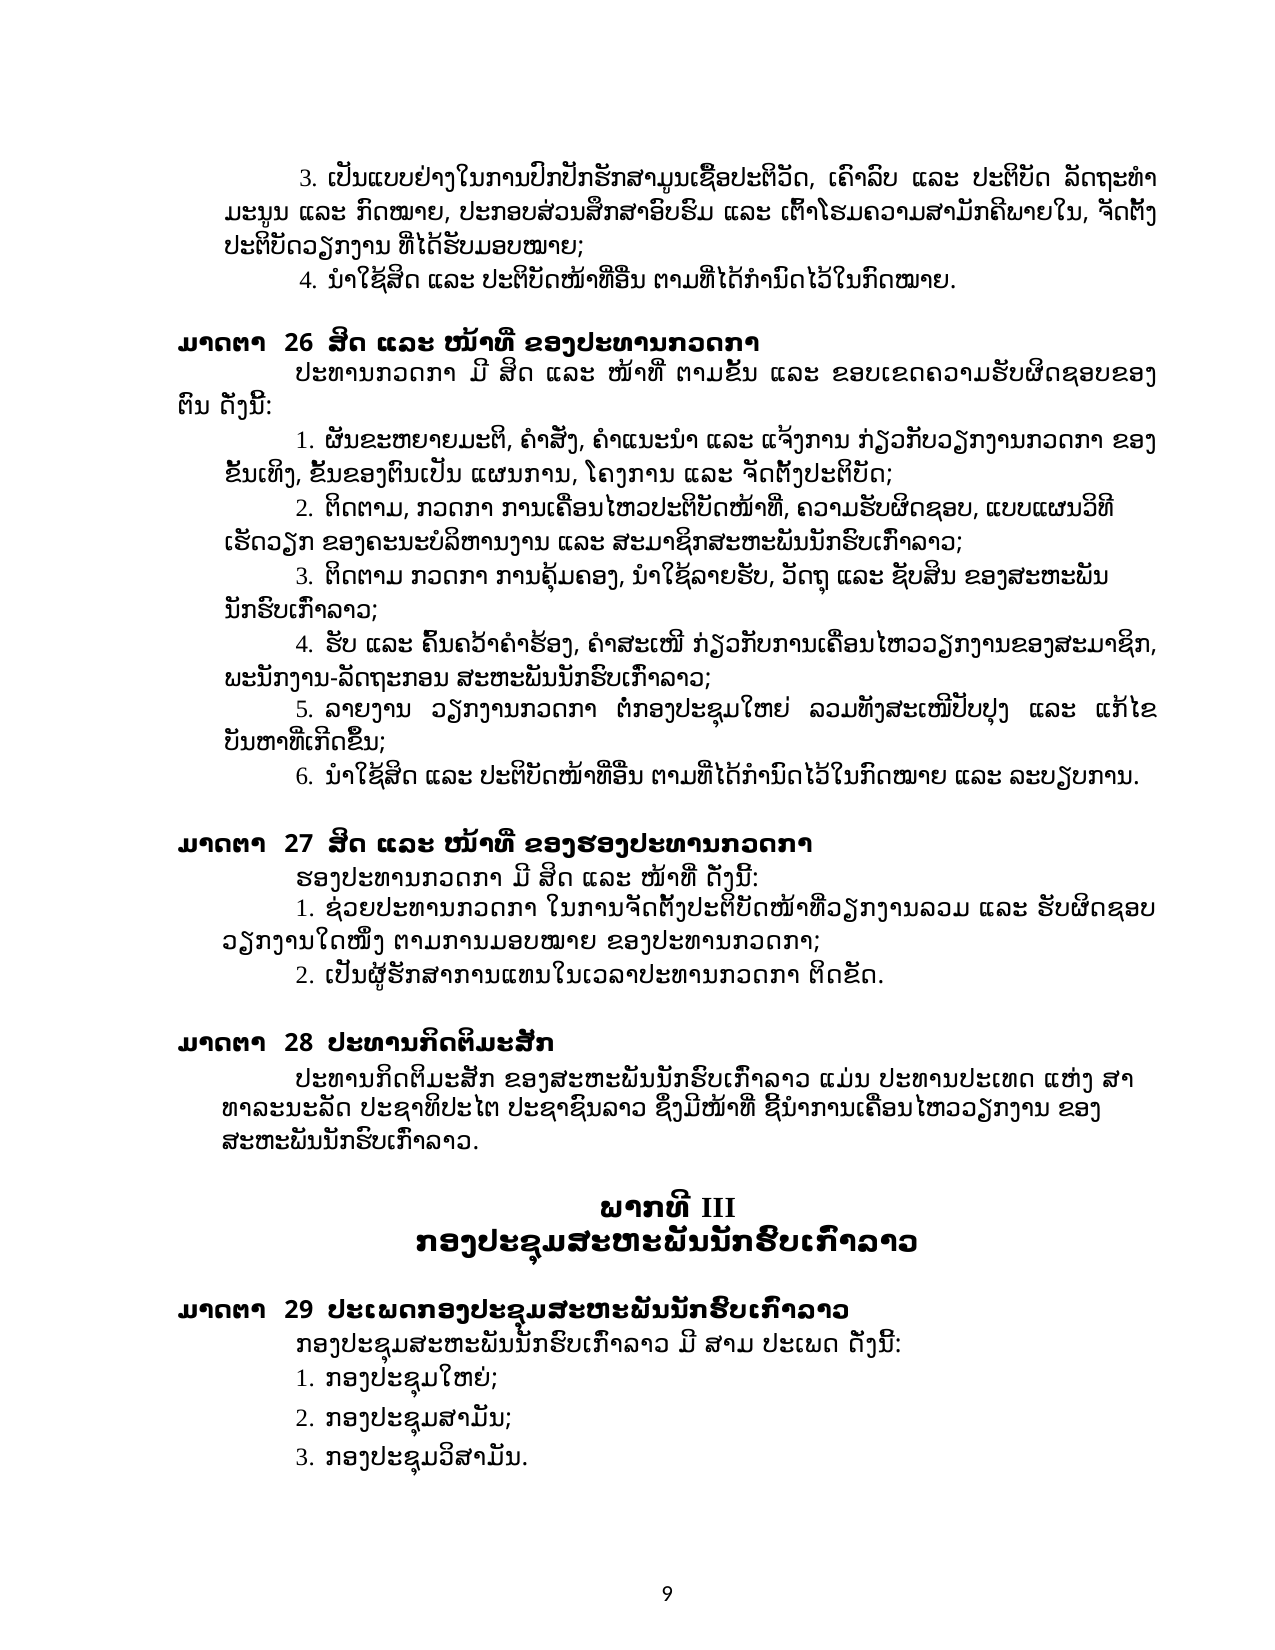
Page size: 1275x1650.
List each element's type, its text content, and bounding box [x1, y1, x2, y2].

list ມາດຕາ 29 ປະເພດກອງປະຊຸມສະຫະພັນນັກຮົບເກົ່າລາວ [177, 1292, 1157, 1326]
list ຜັນຂະຫຍາຍມະຕິ, ຄຳສັ່ງ, ຄໍາແນະນໍາ ແລະ ແຈ້ງການ ກ່ຽວກັບວຽກງານກວດກາ ຂອງຂັ້ນເທິງ, ຂັ້ນຂອງຕົນເປັນ ແຜນການ, ໂຄງການ ແລະ ຈັດຕັ້ງປະຕິບັດ; [224, 421, 1157, 489]
list ຕິດຕາມ ກວດກາ ການຄຸ້ມຄອງ, ນຳໃຊ້ລາຍຮັບ, ວັດຖຸ ແລະ ຊັບສິນ ຂອງສະຫະພັນນັກຮົບເກົ່າລາວ; [224, 558, 1157, 626]
list ພາກທີ III [177, 1191, 1157, 1225]
list ລາຍງານ ວຽກງານກວດກາ ຕໍ່ກອງປະຊຸມໃຫຍ່ ລວມທັງສະເໜີປັບປຸງ ແລະ ແກ້ໄຂບັນຫາທີ່ເກີດຂຶ້ນ; [224, 694, 1157, 757]
list ກອງປະຊຸມສະຫະພັນນັກຮົບເກົ່າລາວ [177, 1225, 1157, 1259]
text ຮອງປະທານກວດກາ ມີ ສິດ ແລະ ໜ້າທີ່ ດັ່ງນີ້: [177, 859, 1157, 893]
list ຊ່ວຍປະທານກວດກາ ໃນການຈັດຕັ້ງປະຕິບັດໜ້າທີ່ວຽກງານລວມ ແລະ ຮັບຜິດຊອບວຽກງານໃດໜຶ່ງ ຕາມການມອບໝາຍ ຂອງປະທານກວດກາ; [222, 893, 1157, 957]
list ຮັບ ແລະ ຄົ້ນຄວ້າຄຳຮ້ອງ, ຄຳສະເໜີ ກ່ຽວກັບການເຄື່ອນໄຫວວຽກງານຂອງສະມາຊິກ, ພະນັກງານ-ລັດຖະກອນ ສະຫະພັນນັກຮົບເກົ່າລາວ; [224, 626, 1157, 694]
list ເປັນຜູ້ຮັກສາການແທນໃນເວລາປະທານກວດກາ ຕິດຂັດ. [222, 957, 1157, 991]
text ມາດຕາ 28 ປະ​ທານ​ກິດ​ຕິ​ມະ​ສັກ [177, 1025, 1157, 1059]
list ນຳໃຊ້ສິດ ແລະ ປະຕິບັດໜ້າທີ່ອື່ນ ຕາມທີ່ໄດ້ກຳນົດໄວ້ໃນກົດໝາຍ. [224, 262, 1157, 296]
text ປະທານກວດກາ ມີ ສິດ ແລະ ໜ້າທີ່ ຕາມຂັ້ນ ແລະ ຂອບເຂດຄວາມຮັບຜິດຊອບຂອງຕົນ ດັ່ງນີ້: [177, 358, 1157, 421]
text ປະທານກິດຕິມະສັກ ຂອງສະຫະພັນນັກຮົບເກົ່າລາວ ແມ່ນ ປະ​ທານ​ປະ​ເທດ ແຫ່ງ ສ​າ​ທາ​ລະ​ນະ​ລັດ ປະ​ຊາ​ທິ​ປະ​ໄຕ ປະ​ຊາ​ຊົນ​ລາວ ​ຊຶ່ງ​ມີ​ໜ້າ​ທີ່​ ຊີ້​ນຳການ​ເຄື່ອນ​ໄຫວ​ວຽກງານ ຂອງສະຫະພັນນັກຮົບເກົ່າ​ລາວ. [222, 1064, 1157, 1157]
list ນຳໃຊ້ສິດ ແລະ ປະຕິບັດໜ້າທີ່ອື່ນ ຕາມທີ່ໄດ້ກຳນົດໄວ້ໃນກົດໝາຍ ແລະ ລະບຽບການ. [224, 757, 1157, 791]
list ກອງປະຊຸມສາມັນ; [284, 1399, 1157, 1433]
text ມາດຕາ 27 ສິດ ແລະ ໜ້າທີ່ ຂອງຮອງປະທານກວດກາ [177, 825, 1157, 859]
list ກອງປະຊຸມໃຫຍ່; [284, 1360, 1157, 1394]
list ເປັນແບບຢ່າງໃນການປົກປັກຮັກສາມູນເຊື້ອປະຕິວັດ, ເຄົາລົບ ແລະ ປະຕິບັດ ລັດຖະທໍາມະນູນ ແລະ ກົດໝາຍ, ປະກອບສ່ວນສຶກສາອົບຮົມ ແລະ ເຕົ້າໂຮມຄວາມສາມັກຄີພາຍໃນ, ຈັດຕັ້ງປະຕິບັດວຽກງານ ທີ່ໄດ້ຮັບມອບໝາຍ; [224, 159, 1157, 262]
text ກອງປະຊຸມສະຫະພັນນັກຮົບເກົ່າລາວ ມີ ສາມ ປະເພດ ດັ່ງນີ້: [177, 1326, 1157, 1360]
list ຕິດຕາມ, ກວດກາ ການເຄື່ອນໄຫວປະຕິບັດໜ້າທີ່, ຄວາມຮັບຜິດຊອບ, ແບບແຜນວິທີເຮັດວຽກ ຂອງຄະນະບໍລິຫານງານ ແລະ ສະມາຊິກສະຫະພັນນັກຮົບເກົ່າລາວ; [224, 489, 1157, 558]
text ມາດຕາ 26 ສິດ ແລະ ໜ້າທີ່ ຂອງປະທານກວດກາ [177, 324, 1157, 358]
list ກອງປະຊຸມວິສາມັນ. [284, 1438, 1157, 1472]
